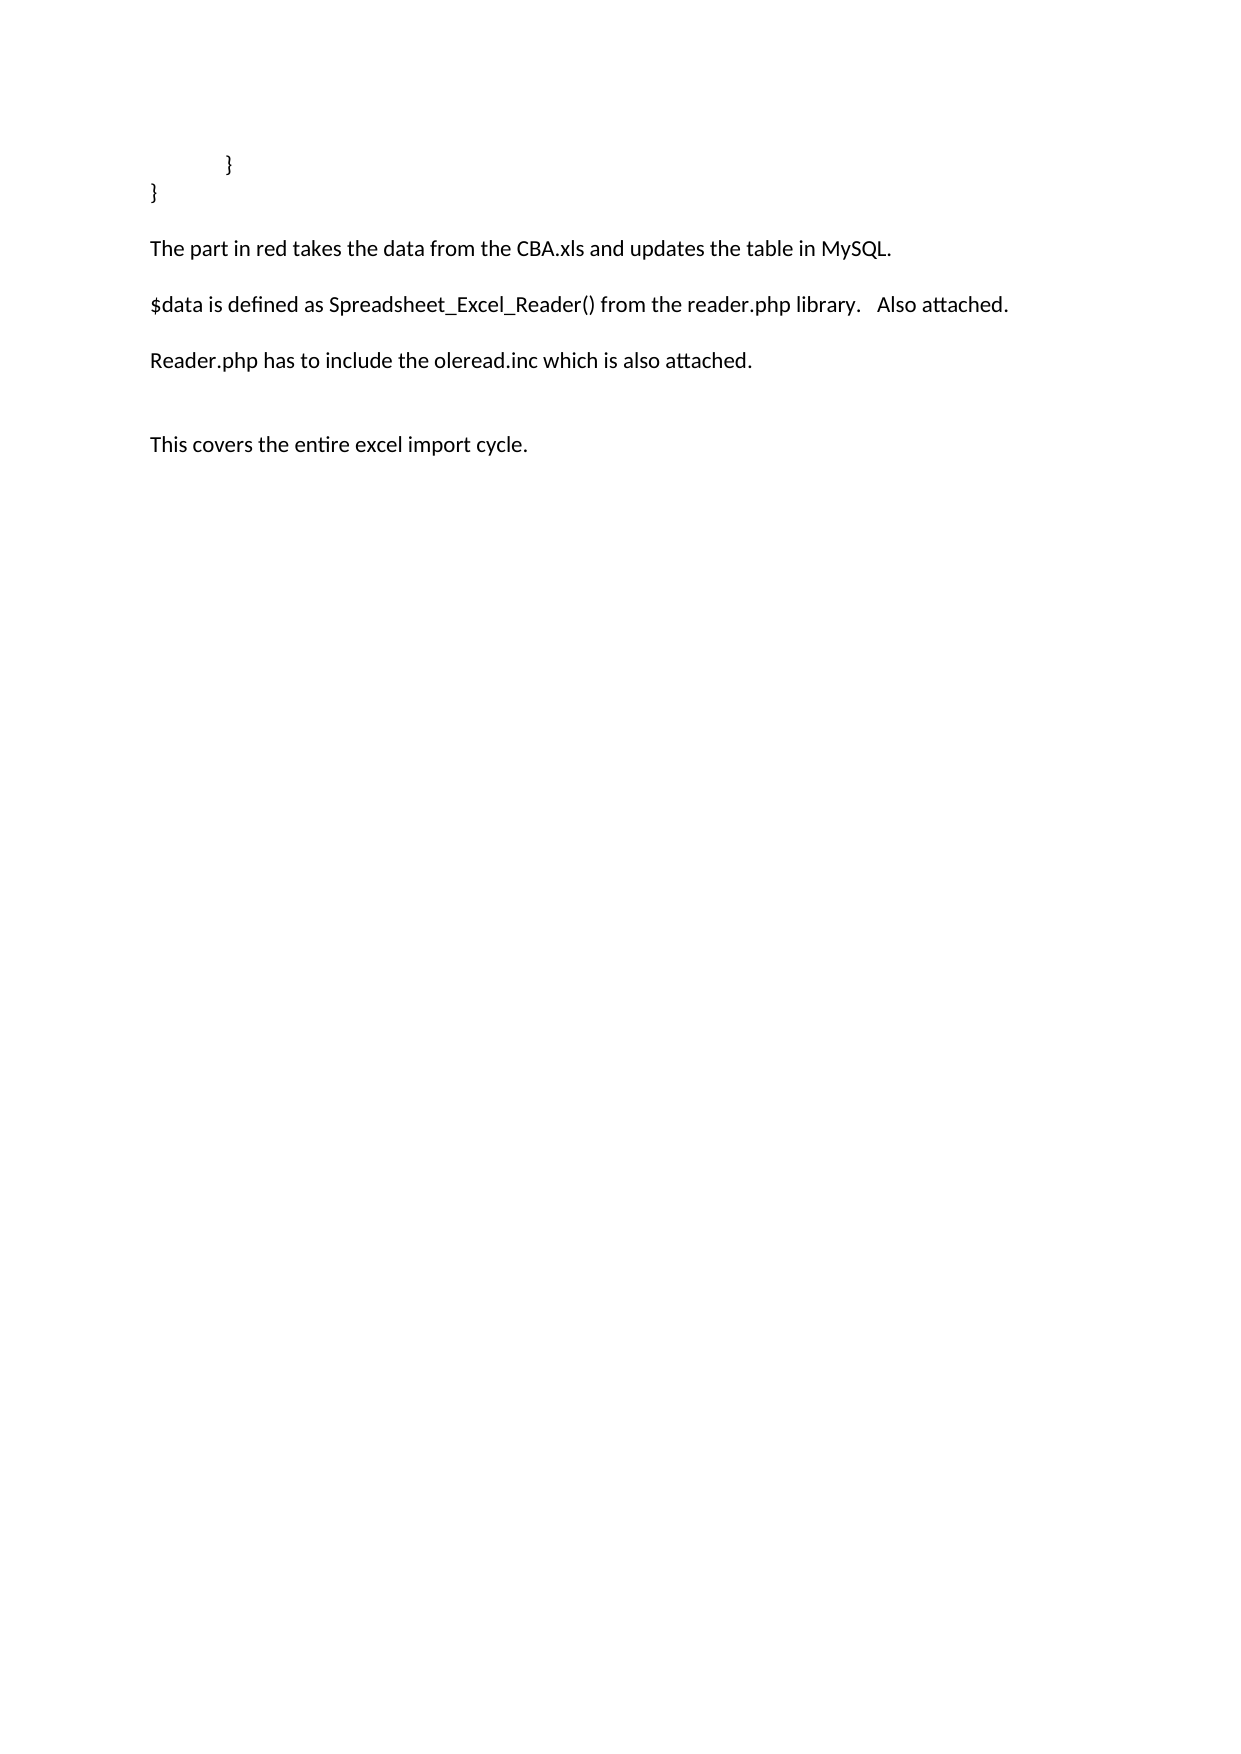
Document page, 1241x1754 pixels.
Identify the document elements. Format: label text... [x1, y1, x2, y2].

text } [150, 178, 1090, 206]
text Reader.php has to include the oleread.inc which is also attached. [150, 346, 1090, 374]
text $data is defined as Spreadsheet_Excel_Reader() from the reader.php library. Also attached. [150, 290, 1090, 318]
text The part in red takes the data from the CBA.xls and updates the table in MySQL. [150, 234, 1090, 262]
text } [150, 150, 1090, 178]
text This covers the entire excel import cycle. [150, 430, 1090, 458]
